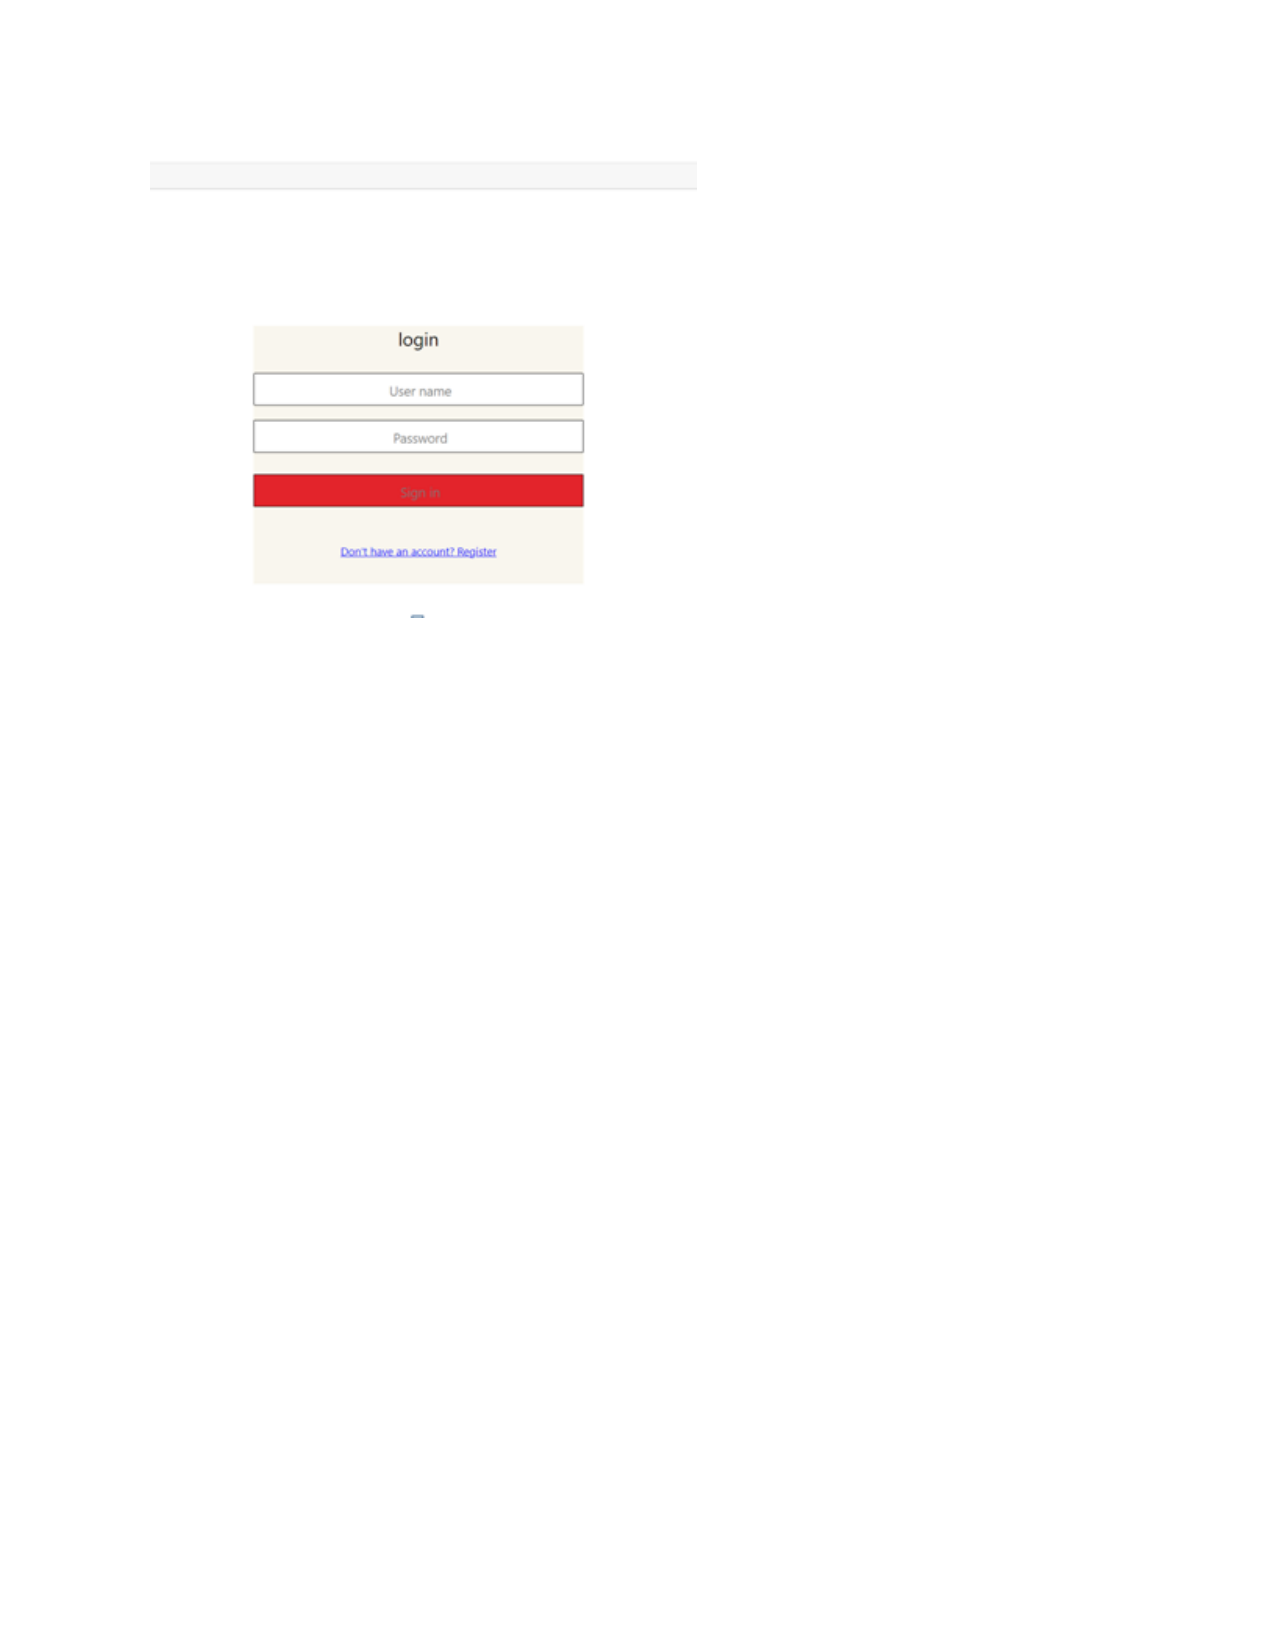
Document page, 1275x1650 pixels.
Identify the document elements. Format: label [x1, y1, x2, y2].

picture [150, 150, 697, 618]
